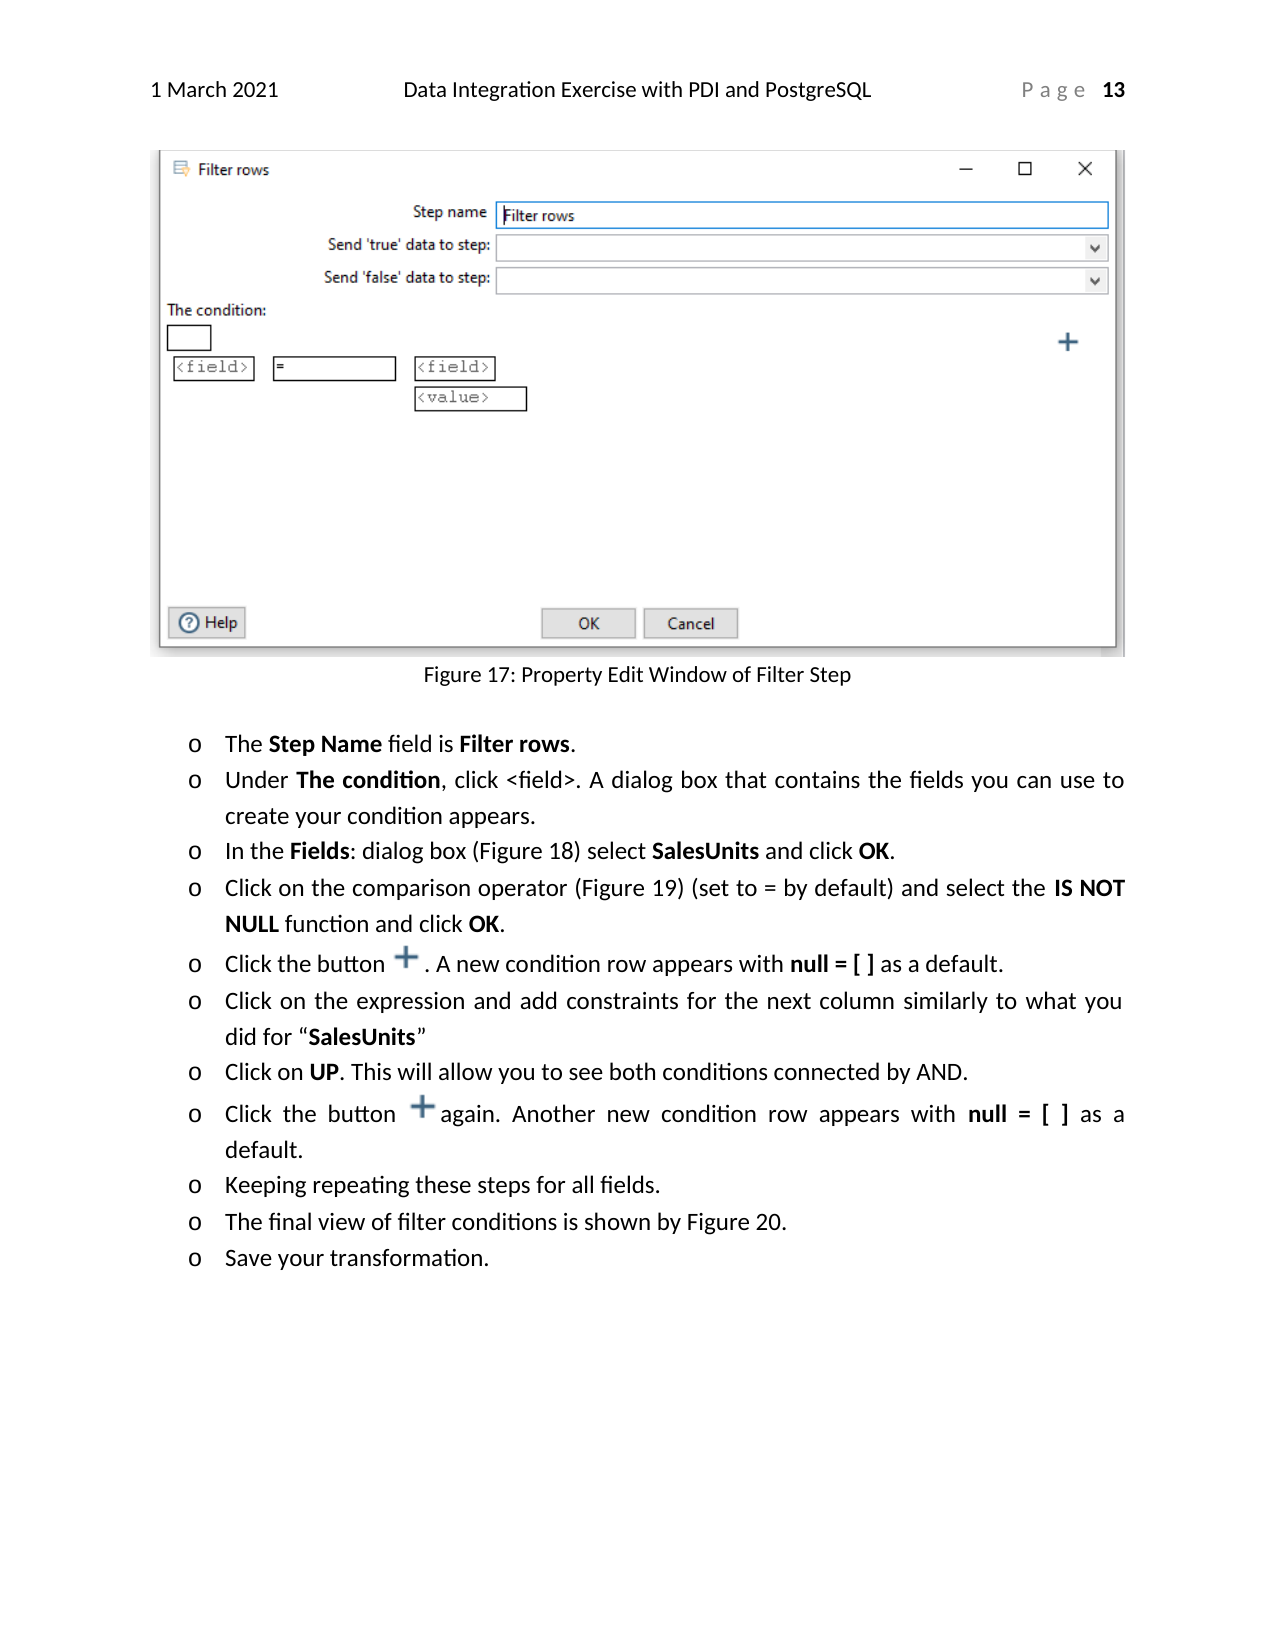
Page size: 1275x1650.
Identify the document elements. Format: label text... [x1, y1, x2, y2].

list Save your transformation. [187, 1242, 1125, 1274]
list Figure 17: Property Edit Window of Filter Step [150, 661, 1125, 689]
picture [391, 943, 424, 973]
list Keeping repeating these steps for all fields. [187, 1169, 1125, 1201]
picture [407, 1092, 441, 1123]
list The final view of filter conditions is shown by Figure 20. [187, 1206, 1125, 1238]
list Click on the expression and add constraints for the next column similarly to what you did for “SalesUnits” [187, 985, 1125, 1052]
picture [150, 150, 1125, 657]
list Click the button . A new condition row appears with null = [ ] as a default. [187, 943, 1125, 980]
list In the Fields: dialog box (Figure 18) select SalesUnits and click OK. [187, 836, 1125, 867]
list Click on the comparison operator (Figure 19) (set to = by default) and select the IS NOT NULL function and click OK. [187, 872, 1125, 939]
list Click the button again. Another new condition row appears with null = [ ] as a default. [187, 1093, 1125, 1165]
list The Step Name field is Filter rows. [187, 728, 1125, 759]
list Under The condition, click <field>. A dialog box that contains the fields you can use to create your condition appears. [187, 764, 1125, 831]
list Click on UP. This will allow you to see both conditions connected by AND. [187, 1056, 1125, 1088]
